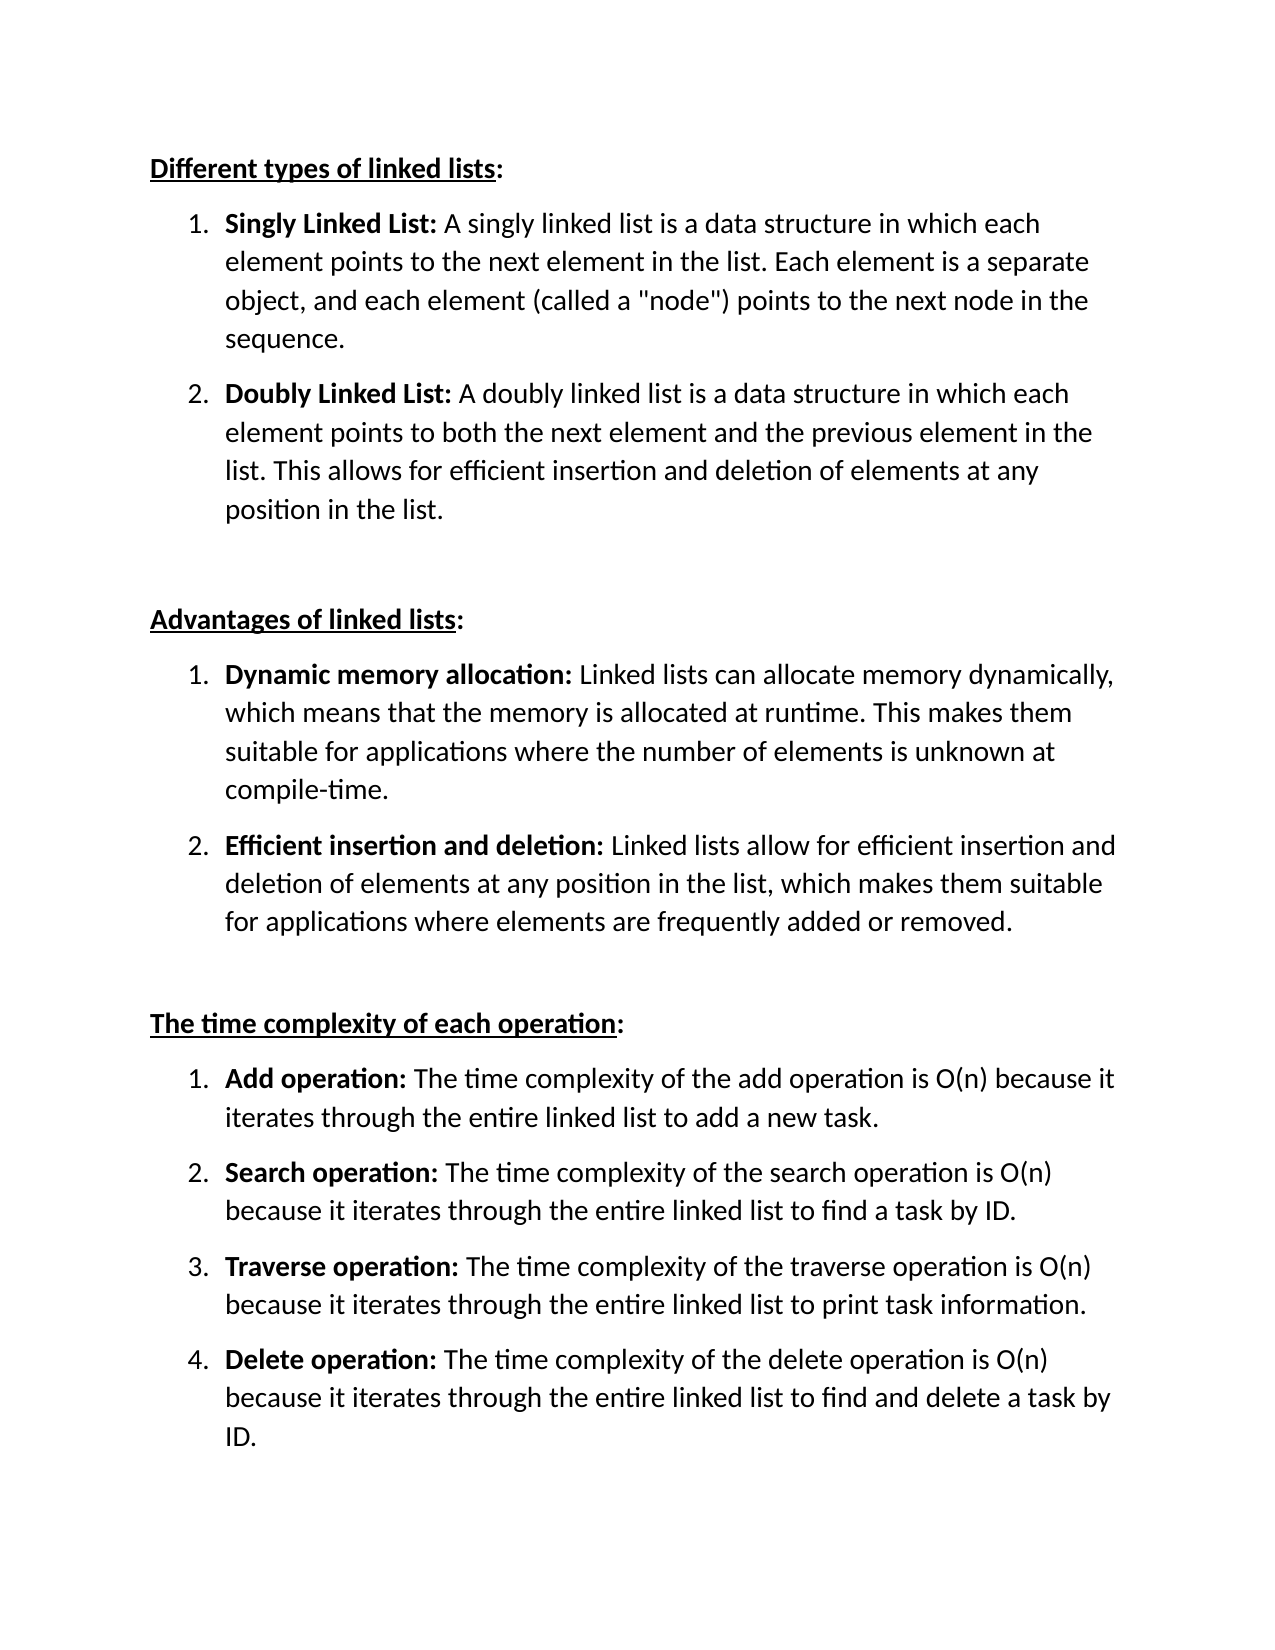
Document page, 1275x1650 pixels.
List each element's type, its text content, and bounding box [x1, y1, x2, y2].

list Doubly Linked List: A doubly linked list is a data structure in which each element points to both the next element and the previous element in the list. This allows for efficient insertion and deletion of elements at any position in the list. [187, 376, 1125, 526]
list Delete operation: The time complexity of the delete operation is O(n) because it iterates through the entire linked list to find and delete a task by ID. [187, 1341, 1125, 1454]
list Singly Linked List: A singly linked list is a data structure in which each element points to the next element in the list. Each element is a separate object, and each element (called a "node") points to the next node in the sequence. [187, 205, 1125, 356]
list Traverse operation: The time complexity of the traverse operation is O(n) because it iterates through the entire linked list to print task information. [187, 1248, 1125, 1322]
list Search operation: The time complexity of the search operation is O(n) because it iterates through the entire linked list to find a task by ID. [187, 1154, 1125, 1228]
text Advantages of linked lists: [150, 601, 1125, 637]
list Efficient insertion and deletion: Linked lists allow for efficient insertion and deletion of elements at any position in the list, which makes them suitable for applications where elements are frequently added or removed. [187, 827, 1125, 939]
text Different types of linked lists: [150, 150, 1125, 186]
list Dynamic memory allocation: Linked lists can allocate memory dynamically, which means that the memory is allocated at runtime. This makes them suitable for applications where the number of elements is unknown at compile-time. [187, 656, 1125, 807]
list Add operation: The time complexity of the add operation is O(n) because it iterates through the entire linked list to add a new task. [187, 1061, 1125, 1134]
text The time complexity of each operation: [150, 1005, 1125, 1041]
